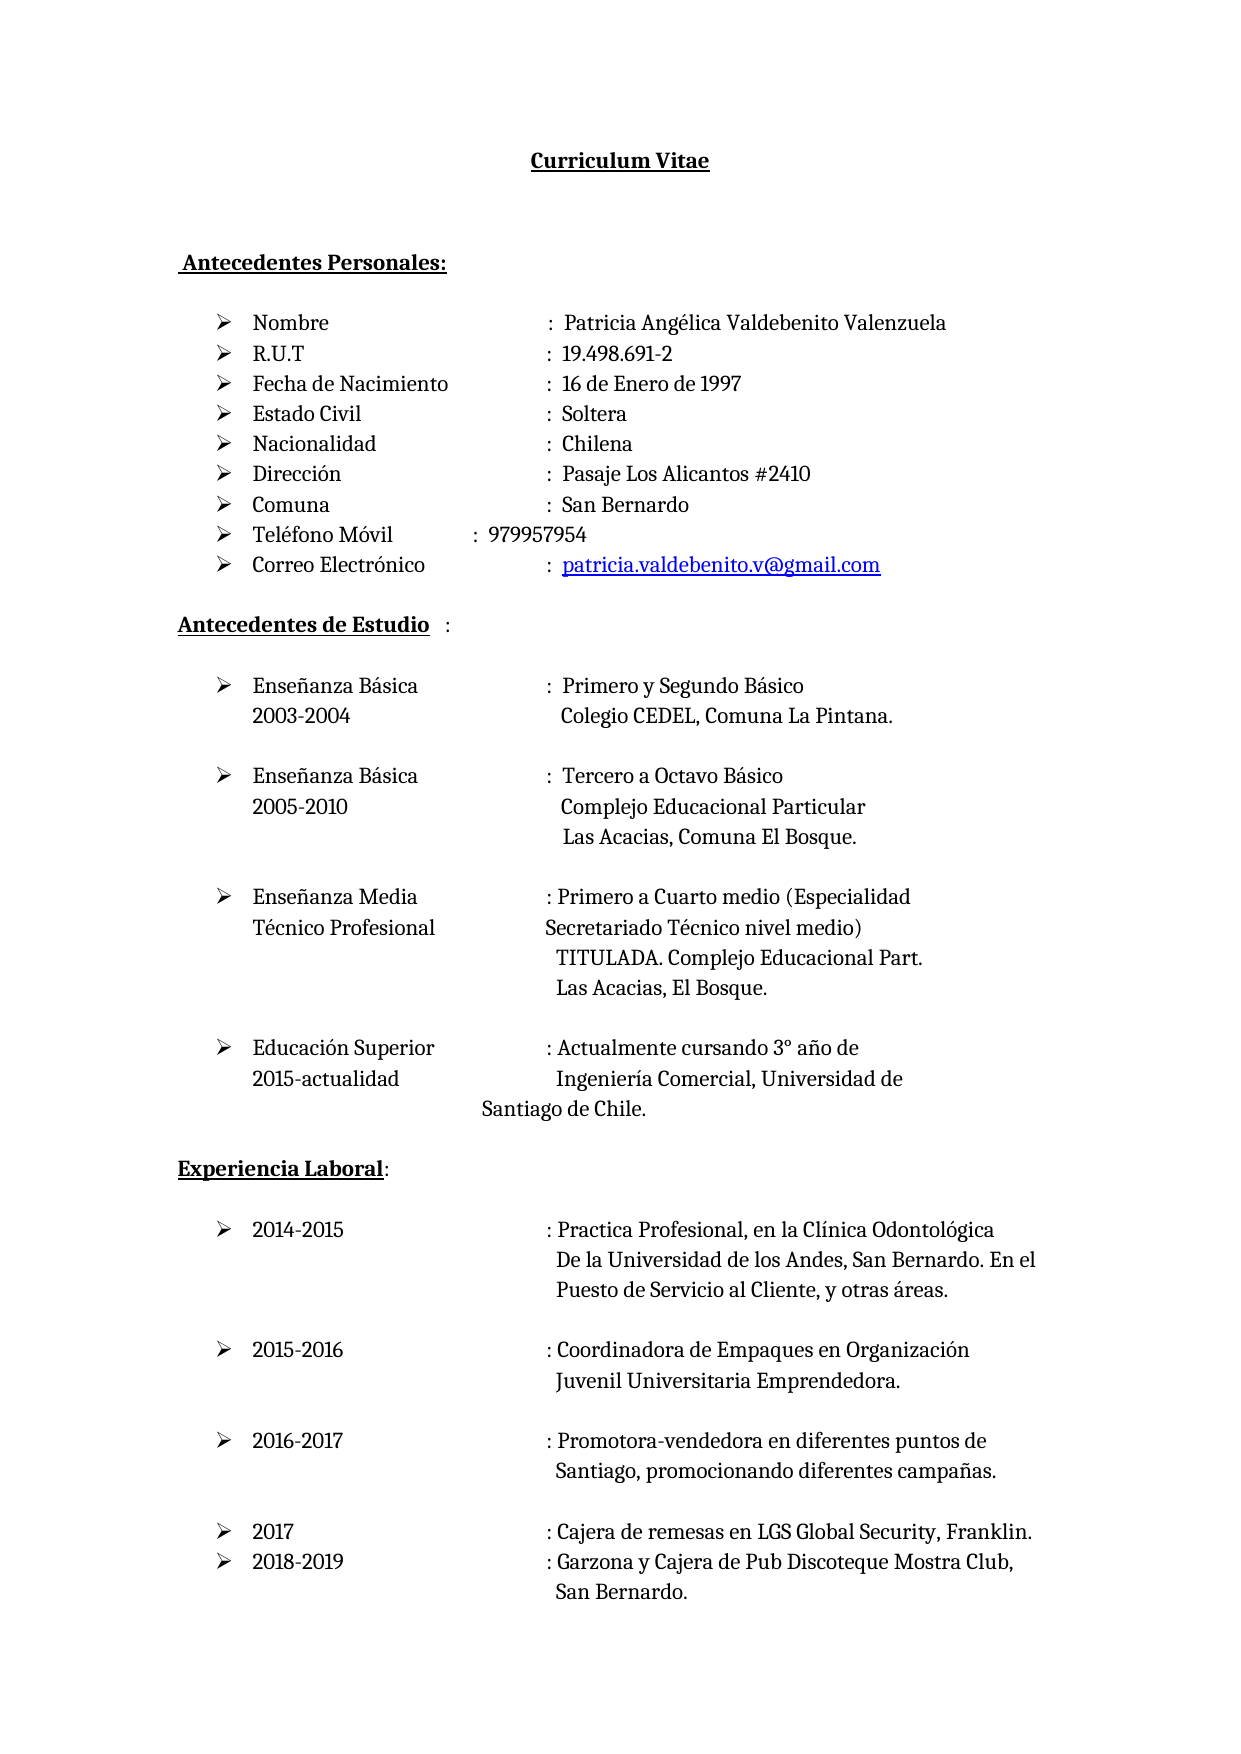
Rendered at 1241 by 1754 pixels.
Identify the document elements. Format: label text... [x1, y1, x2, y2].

list Correo Electrónico : patricia.valdebenito.v@gmail.com [215, 552, 1063, 578]
text Antecedentes Personales: [177, 250, 1063, 276]
list TITULADA. Complejo Educacional Part. [177, 944, 1063, 971]
text Puesto de Servicio al Cliente, y otras áreas. [252, 1277, 1063, 1303]
text Experiencia Laboral: [177, 1156, 1063, 1182]
list Técnico Profesional Secretariado Técnico nivel medio) [252, 914, 1063, 941]
list Nacionalidad : Chilena [215, 431, 1063, 457]
list 2014-2015 : Practica Profesional, en la Clínica Odontológica [215, 1216, 1063, 1243]
list Santiago, promocionando diferentes campañas. [252, 1458, 1063, 1484]
list Dirección : Pasaje Los Alicantos #2410 [215, 461, 1063, 487]
list Comuna : San Bernardo [215, 491, 1063, 518]
list 2017 : Cajera de remesas en LGS Global Security, Franklin. [215, 1518, 1063, 1545]
list Nombre : Patricia Angélica Valdebenito Valenzuela [215, 310, 1063, 336]
list 2018-2019 : Garzona y Cajera de Pub Discoteque Mostra Club, [215, 1549, 1063, 1575]
text Curriculum Vitae [177, 148, 1063, 174]
list Educación Superior : Actualmente cursando 3° año de [215, 1035, 1063, 1061]
list Enseñanza Media : Primero a Cuarto medio (Especialidad [215, 884, 1063, 910]
text Antecedentes de Estudio : [177, 612, 1063, 638]
list Enseñanza Básica : Primero y Segundo Básico [215, 673, 1063, 699]
list Teléfono Móvil : 979957954 [215, 522, 1063, 548]
list Estado Civil : Soltera [215, 401, 1063, 427]
list Las Acacias, El Bosque. [177, 975, 1063, 1001]
text De la Universidad de los Andes, San Bernardo. En el [252, 1247, 1063, 1273]
text 2015-actualidad Ingeniería Comercial, Universidad de Santiago de Chile. [252, 1065, 1063, 1122]
list 2015-2016 : Coordinadora de Empaques en Organización [215, 1337, 1063, 1363]
list R.U.T : 19.498.691-2 [215, 340, 1063, 367]
list Las Acacias, Comuna El Bosque. [391, 824, 1063, 850]
text Juvenil Universitaria Emprendedora. [177, 1367, 1063, 1394]
list Enseñanza Básica : Tercero a Octavo Básico [215, 763, 1063, 789]
list San Bernardo. [252, 1579, 1063, 1605]
list 2005-2010 Complejo Educacional Particular [252, 793, 1063, 820]
list 2003-2004 Colegio CEDEL, Comuna La Pintana. [252, 703, 1063, 729]
list Fecha de Nacimiento : 16 de Enero de 1997 [215, 371, 1063, 397]
list 2016-2017 : Promotora-vendedora en diferentes puntos de [215, 1428, 1063, 1454]
